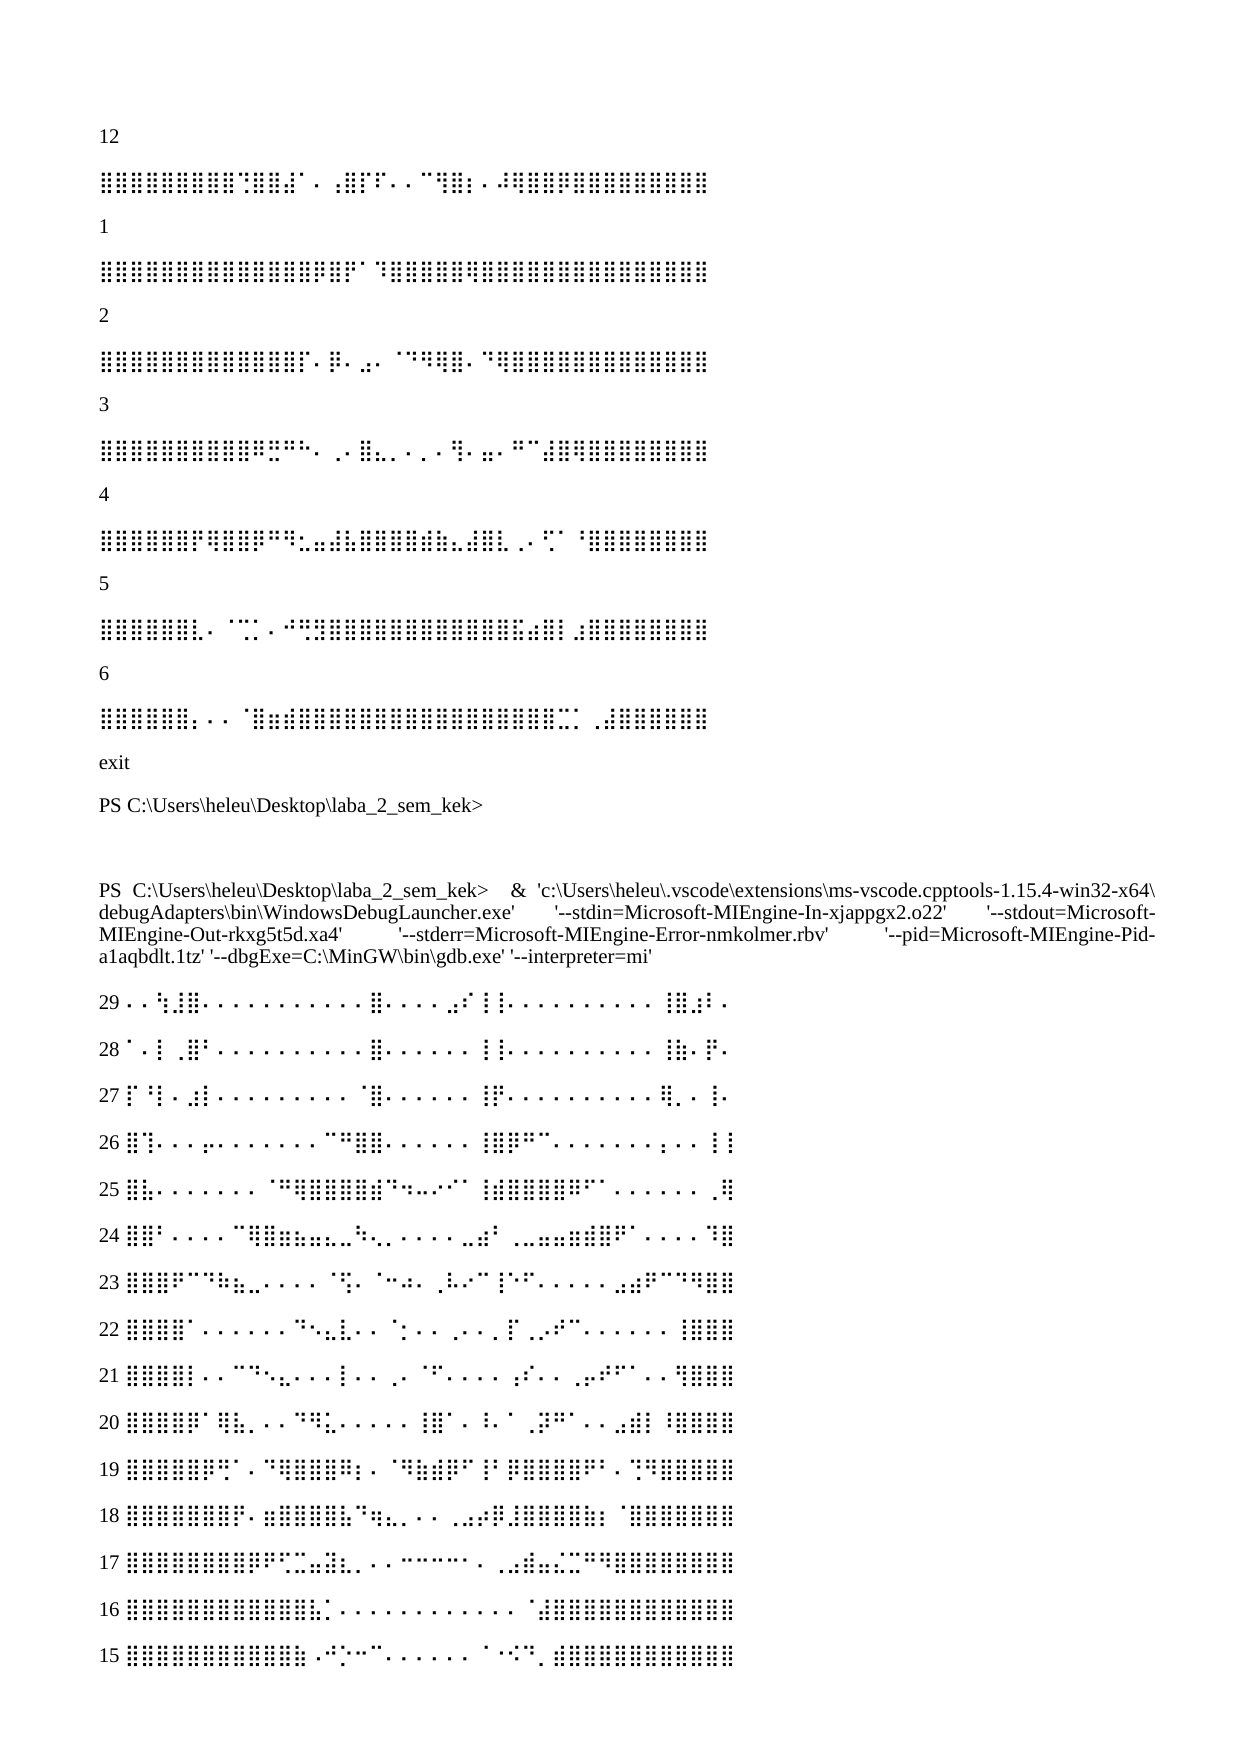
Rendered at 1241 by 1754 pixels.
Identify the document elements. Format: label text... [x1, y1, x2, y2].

text 1 [98, 216, 1156, 237]
text PS C:\Users\heleu\Desktop\laba_2_sem_kek> [98, 794, 1156, 816]
text 2 [98, 305, 1156, 327]
text 20 ⣿⣿⣿⣿⡿⠁⢿⣧⡀⠄⠄⠙⠻⣅⠄⠄⠄⠄⠄⢸⣿⠁⠄⠸⠄⠁⢀⡽⠛⠁⠄⠄⣠⣾⡇⠸⣿⣿⣿⣿ [98, 1409, 1156, 1434]
text 26 ⣿⢹⠄⠄⠄⡤⠄⠄⠄⠄⠄⠄⠄⠉⠛⣿⣿⠄⠄⠄⠄⠄⠄⢸⣿⡿⠛⠉⠄⠄⠄⠄⠄⠄⠄⡄⠄⠄⢸⢸ [98, 1129, 1156, 1154]
text ⣿⣿⣿⣿⣿⣿⣿⣿⣿⣿⣿⣿⣿⣿⡿⣿⡟⠁⠹⣿⣿⣿⣿⣿⢿⣿⣿⣿⣿⣿⣿⣿⣿⣿⣿⣿⣿⣿⣿⣿ [98, 258, 1156, 284]
text 27 ⡏⠘⡇⠄⣰⡇⠄⠄⠄⠄⠄⠄⠄⠄⠄⠈⣿⠄⠄⠄⠄⠄⠄⢸⡟⠄⠄⠄⠄⠄⠄⠄⠄⠄⠄⢿⡀⠄⢸⠄ [98, 1082, 1156, 1108]
text 28 ⠁⠄⡇⢀⣿⠃⠄⠄⠄⠄⠄⠄⠄⠄⠄⠄⣿⠄⠄⠄⠄⠄⠄⢸⢸⠄⠄⠄⠄⠄⠄⠄⠄⠄⠄⢸⣷⠄⡟⠄ [98, 1035, 1156, 1061]
text 29 ⠄⠄⢳⣸⣿⠄⠄⠄⠄⠄⠄⠄⠄⠄⠄⠄⣿⠄⠄⠄⠄⣠⠎⢸⢸⠄⠄⠄⠄⠄⠄⠄⠄⠄⠄⢸⣿⣰⠇⠄ [98, 989, 1156, 1014]
text 6 [98, 662, 1156, 684]
text 25 ⣿⣧⠄⠄⠄⠄⠄⠄⠄⠈⠛⢿⣿⣿⣿⣿⣾⠙⠲⠤⠔⠊⠁⢸⣾⣿⣿⣿⣿⠿⠋⠁⠄⠄⠄⠄⠄⠄⢀⢿ [98, 1175, 1156, 1201]
text 18 ⣿⣿⣿⣿⣿⣿⣿⡟⠄⣶⣿⣿⣿⣿⣧⠙⢶⣄⡀⠄⠄⢀⣠⡴⡿⣸⣿⣿⣿⣿⣷⡆⠈⣿⣿⣿⣿⣿⣿⣿ [98, 1502, 1156, 1528]
text ⣿⣿⣿⣿⣿⣿⣿⣿⣿⢙⣿⣿⣼⠁⠄⢠⣿⡏⠏⠄⠄⠉⢻⣿⡆⠄⠼⢿⣿⣿⡿⣿⣿⣿⣿⣿⣿⣿⣿⣿ [98, 169, 1156, 195]
text 24 ⣿⣿⠃⠄⠄⠄⠄⠉⢿⣿⣶⣦⣤⣄⣀⠳⢄⡀⠄⠄⠄⠄⣀⣴⠃⢀⣀⣤⣤⣶⣾⣿⠟⠁⠄⠄⠄⠄⠹⣿ [98, 1222, 1156, 1248]
text 22 ⣿⣿⣿⣿⠁⠄⠄⠄⠄⠄⠄⠙⠢⣄⣇⠄⠄⠈⡂⠄⠄⢀⠄⠄⡀⡏⢀⡠⠞⠉⠄⠄⠄⠄⠄⠄⢸⣿⣿⣿ [98, 1315, 1156, 1341]
text PS C:\Users\heleu\Desktop\laba_2_sem_kek> & 'c:\Users\heleu\.vscode\extensions\ms-vscode.cpptools-1.15.4-win32-x64\debugAdapters\bin\WindowsDebugLauncher.exe' '--stdin=Microsoft-MIEngine-In-xjappgx2.o22' '--stdout=Microsoft-MIEngine-Out-rkxg5t5d.xa4' '--stderr=Microsoft-MIEngine-Error-nmkolmer.rbv' '--pid=Microsoft-MIEngine-Pid-a1aqbdlt.1tz' '--dbgExe=C:\MinGW\bin\gdb.exe' '--interpreter=mi' [98, 880, 1156, 968]
text 17 ⣿⣿⣿⣿⣿⣿⣿⣿⡿⠟⢋⣉⣤⣽⣆⡀⠄⠄⠒⠒⠒⠒⠂⠄⢀⣠⣾⣤⣌⣉⠛⠻⣿⣿⣿⣿⣿⣿⣿⣿ [98, 1549, 1156, 1574]
text 4 [98, 484, 1156, 506]
text 19 ⣿⣿⣿⣿⣿⡿⢛⠁⠄⠙⢿⣿⣿⣿⠿⡆⠄⠈⠻⣷⣾⡿⠋⢸⠃⡿⣿⣿⣿⣿⠟⠃⠄⢙⠻⣿⣿⣿⣿⣿ [98, 1455, 1156, 1481]
text ⣿⣿⣿⣿⣿⣿⡄⠄⠄⠈⣿⣶⣾⣿⣿⣿⣿⣿⣿⣿⣿⣿⣿⣿⣿⣿⣿⣿⣿⣿⣉⡁⢀⣼⣿⣿⣿⣿⣿⣿ [98, 705, 1156, 731]
text 16 ⣿⣿⣿⣿⣿⣿⣿⣿⣿⣿⣿⣿⣧⡁⠄⠄⠄⠄⠄⠄⠄⠄⠄⠄⠄⠄⠈⣼⣿⣿⣿⣿⣿⣿⣿⣿⣿⣿⣿⣿ [98, 1595, 1156, 1621]
text 15 ⣿⣿⣿⣿⣿⣿⣿⣿⣿⣿⣿⣷⠠⠚⡑⠒⠉⠄⠄⠄⠄⠄⠄⠈⠐⠪⠙⡀⣾⣿⣿⣿⣿⣿⣿⣿⣿⣿⣿⣿ [98, 1642, 1156, 1668]
text 23 ⣿⣿⣿⠟⠉⠙⠷⣦⣀⠄⠄⠄⠄⠈⢫⠄⠈⠒⠴⠄⢀⠧⠔⠉⢸⠑⠋⠄⠄⠄⠄⠄⣠⣴⠟⠉⠙⠻⣿⣿ [98, 1269, 1156, 1294]
text ⣿⣿⣿⣿⣿⣿⣿⣿⣿⣿⣿⣿⣿⡏⠄⡿⠄⣠⠄⠈⠙⠻⢿⣿⠄⠙⢿⣿⣿⣿⣿⣿⣿⣿⣿⣿⣿⣿⣿⣿ [98, 348, 1156, 373]
text 3 [98, 394, 1156, 416]
text ⣿⣿⣿⣿⣿⣿⣇⠄⠈⢉⡁⠄⠚⢛⣻⣿⣿⣿⣿⣿⣿⣿⣿⣿⣿⣿⣿⣯⣴⣿⡇⣰⣿⣿⣿⣿⣿⣿⣿⣿ [98, 616, 1156, 642]
text ⣿⣿⣿⣿⣿⣿⣿⣿⣿⣿⠿⣛⠛⠓⠄⢀⠄⣿⣄⡀⠄⡀⠄⢻⠄⣤⠄⠛⠉⣼⣿⢿⣿⣿⣿⣿⣿⣿⣿⣿ [98, 437, 1156, 463]
text ⣿⣿⣿⣿⣿⣿⡟⢿⣿⣿⡿⠛⠻⣂⣤⣼⣧⣿⣿⣿⣿⣾⣷⣄⣼⣿⣇⢀⠄⢋⠁⠘⣿⣿⣿⣿⣿⣿⣿⣿ [98, 526, 1156, 552]
text 21 ⣿⣿⣿⣿⡇⠄⠄⠉⠙⠢⣄⠄⠄⠄⡇⠄⠄⢀⠄⠈⠋⠄⠄⠄⠄⢠⠎⠄⠄⢀⡤⠞⠋⠁⠄⠄⢻⣿⣿⣿ [98, 1362, 1156, 1388]
text exit [98, 752, 1156, 774]
text 5 [98, 573, 1156, 595]
text 12 [98, 126, 1156, 148]
